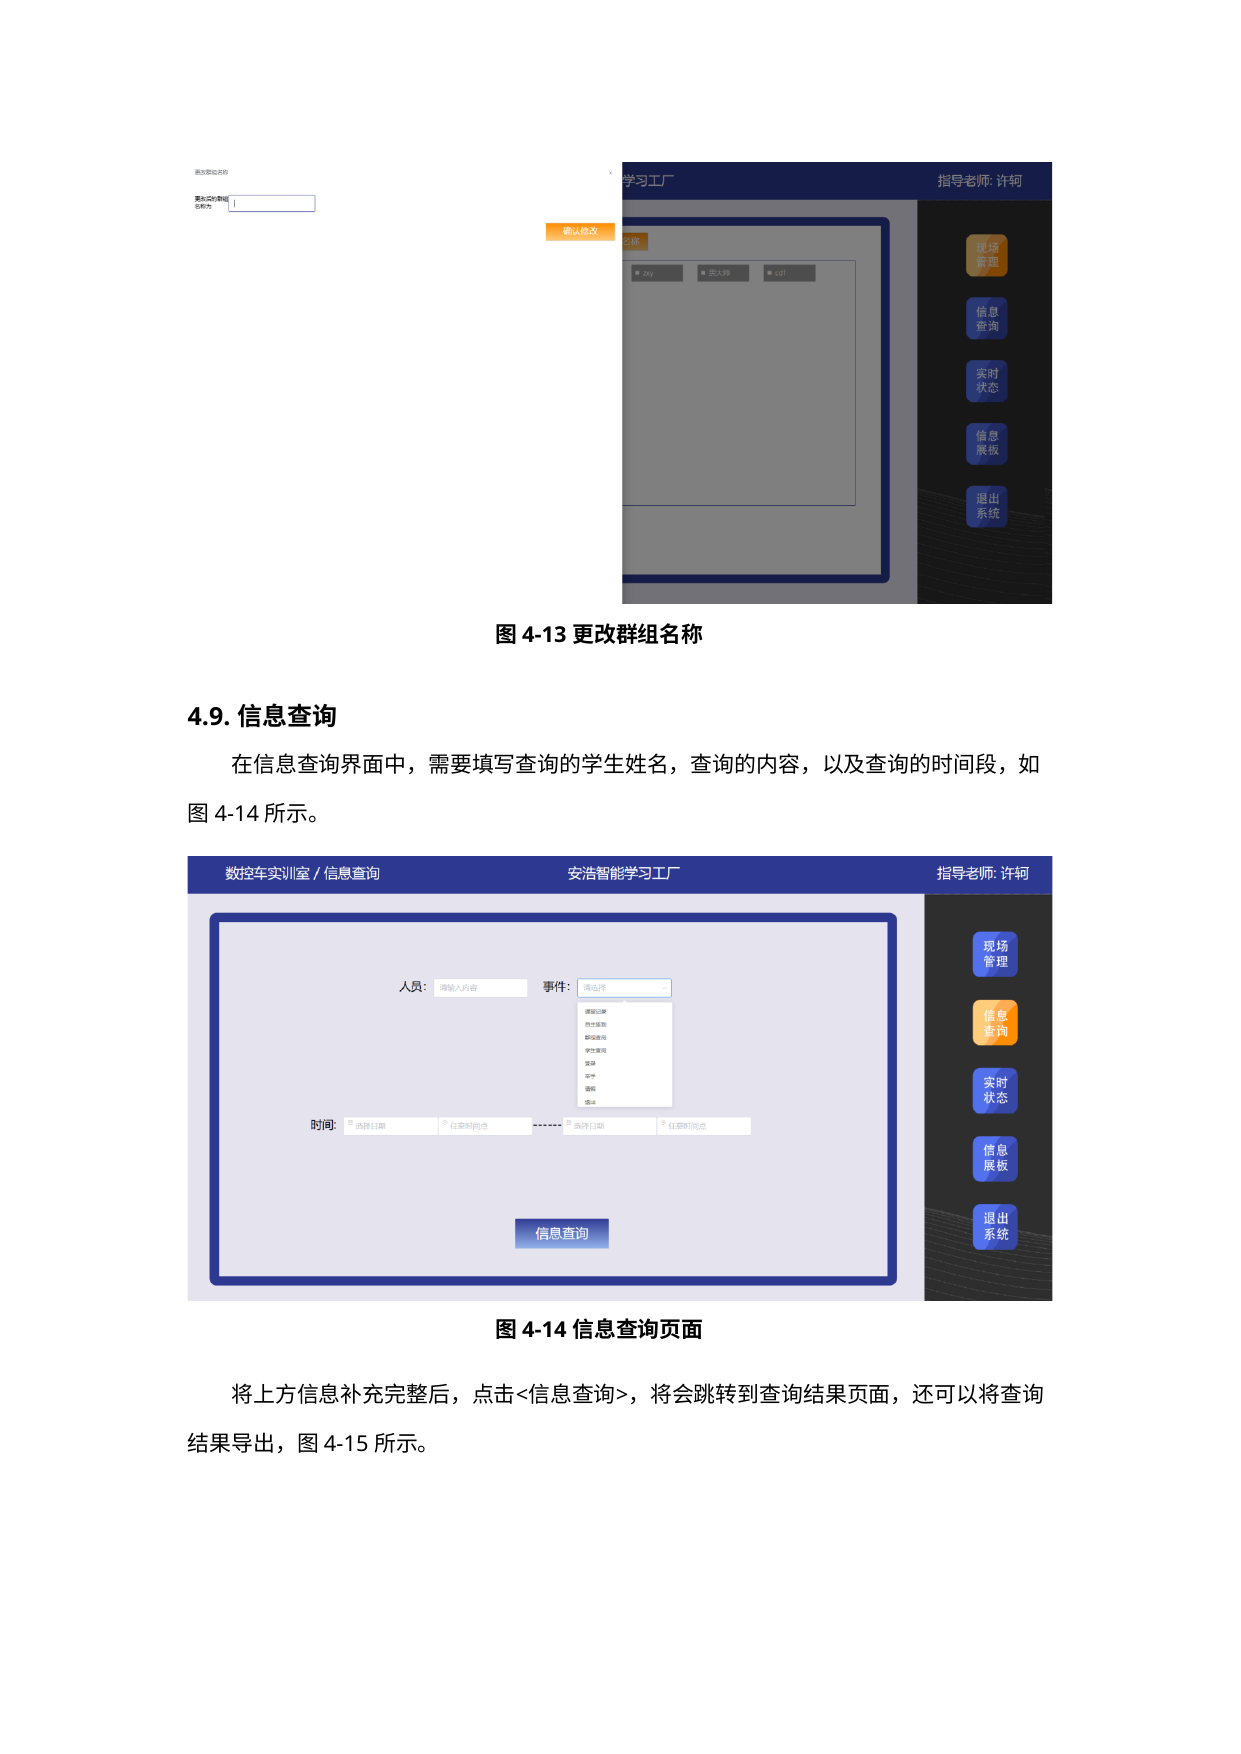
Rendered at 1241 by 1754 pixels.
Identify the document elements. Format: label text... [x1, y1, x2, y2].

picture [188, 162, 1053, 604]
text 在信息查询界面中，需要填写查询的学生姓名，查询的内容，以及查询的时间段，如图 4-14 所示。 [187, 747, 1053, 828]
text 将上方信息补充完整后，点击<信息查询>，将会跳转到查询结果页面，还可以将查询结果导出，图 4-15 所示。 [187, 1377, 1053, 1458]
text 图 4-14 信息查询页面 [187, 1312, 1053, 1344]
picture [187, 856, 1053, 1301]
text 图 4-13 更改群组名称 [187, 617, 1053, 649]
text 4.9. 信息查询 [187, 682, 1053, 747]
